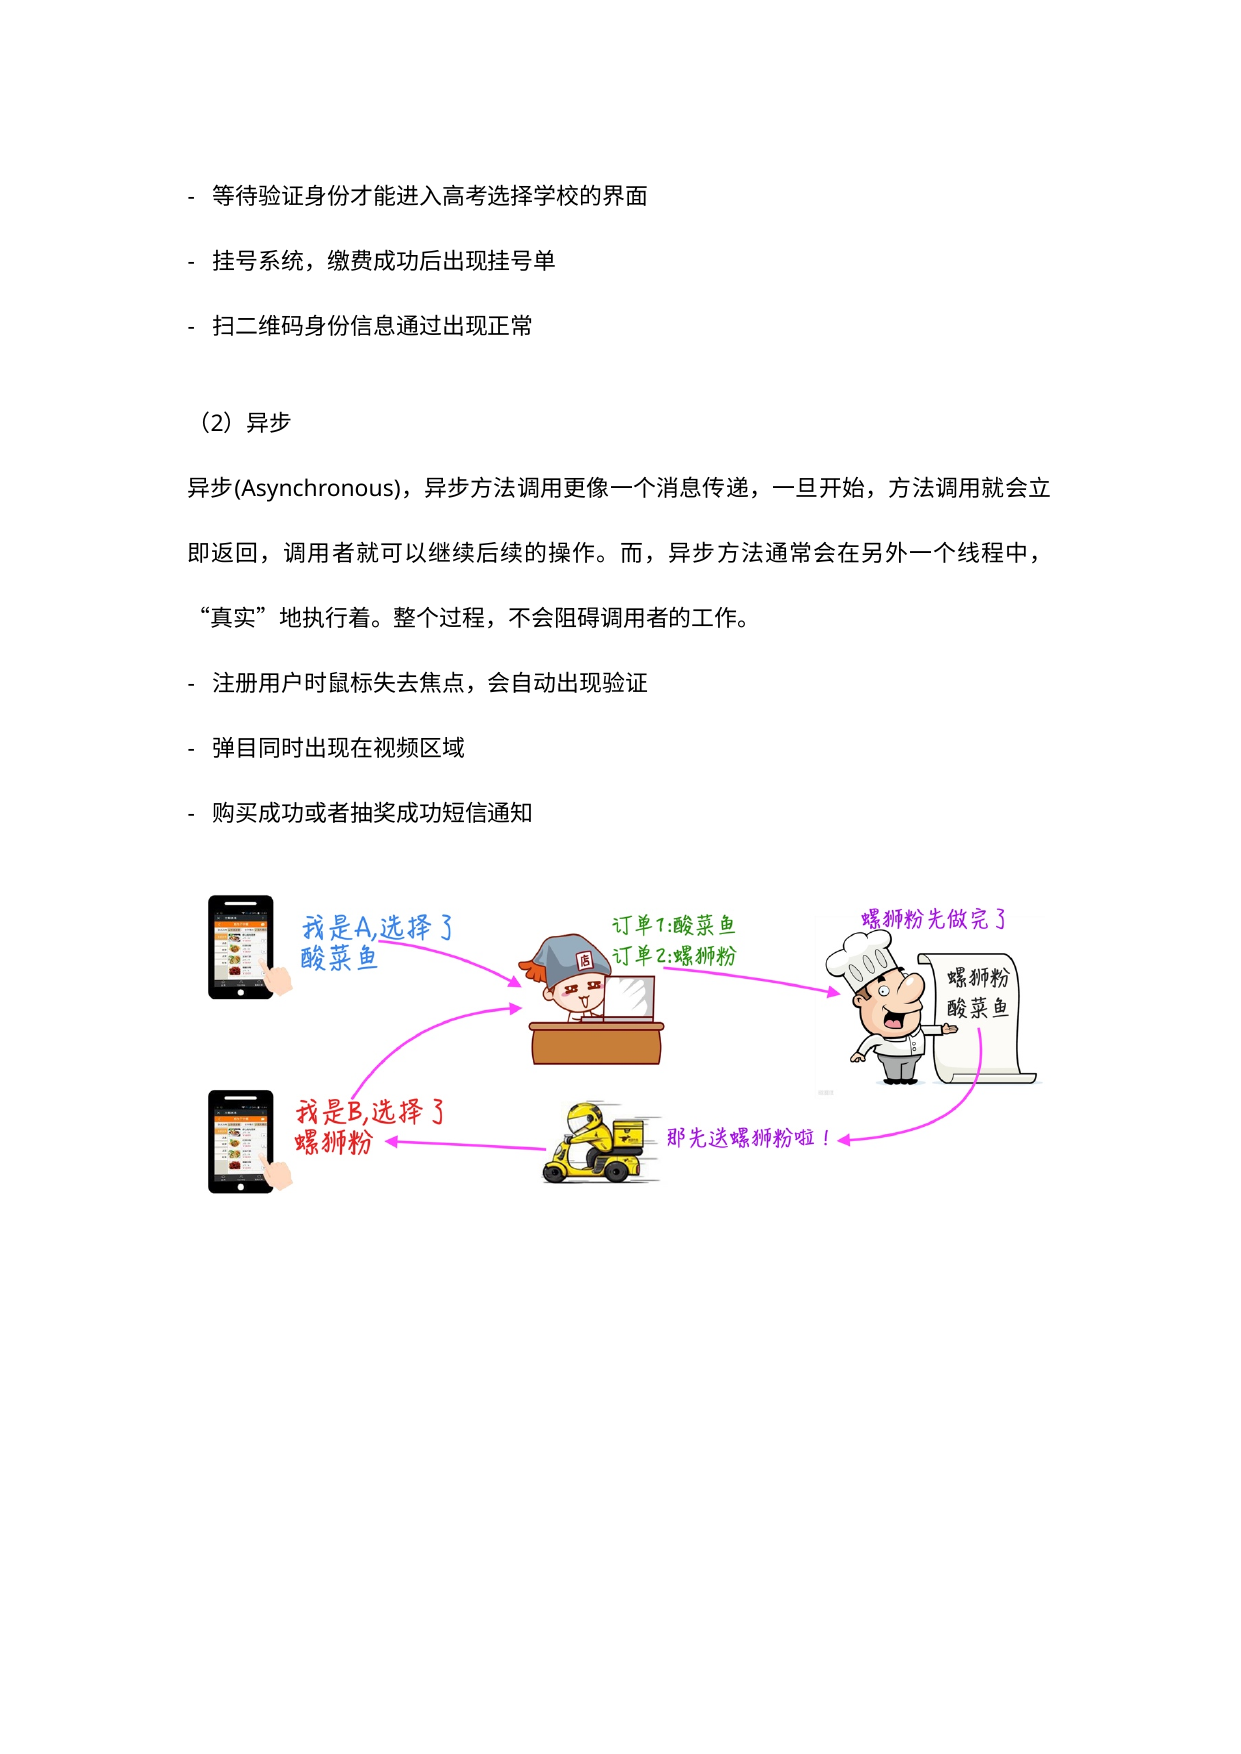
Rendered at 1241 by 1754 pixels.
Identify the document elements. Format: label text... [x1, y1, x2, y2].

text 异步(Asynchronous)，异步方法调用更像一个消息传递，一旦开始，方法调用就会立即返回，调用者就可以继续后续的操作。而，异步方法通常会在另外一个线程中，“真实”地执行着。整个过程，不会阻碍调用者的工作。 [187, 454, 1053, 649]
text - 挂号系统，缴费成功后出现挂号单 [187, 227, 1053, 292]
text - 弹目同时出现在视频区域 [187, 714, 1053, 779]
text - 扫二维码身份信息通过出现正常 [187, 292, 1053, 357]
text - 注册用户时鼠标失去焦点，会自动出现验证 [187, 649, 1053, 714]
text - 等待验证身份才能进入高考选择学校的界面 [187, 162, 1053, 227]
text （2）异步 [187, 389, 1053, 454]
picture [187, 886, 1053, 1197]
text - 购买成功或者抽奖成功短信通知 [187, 779, 1053, 844]
